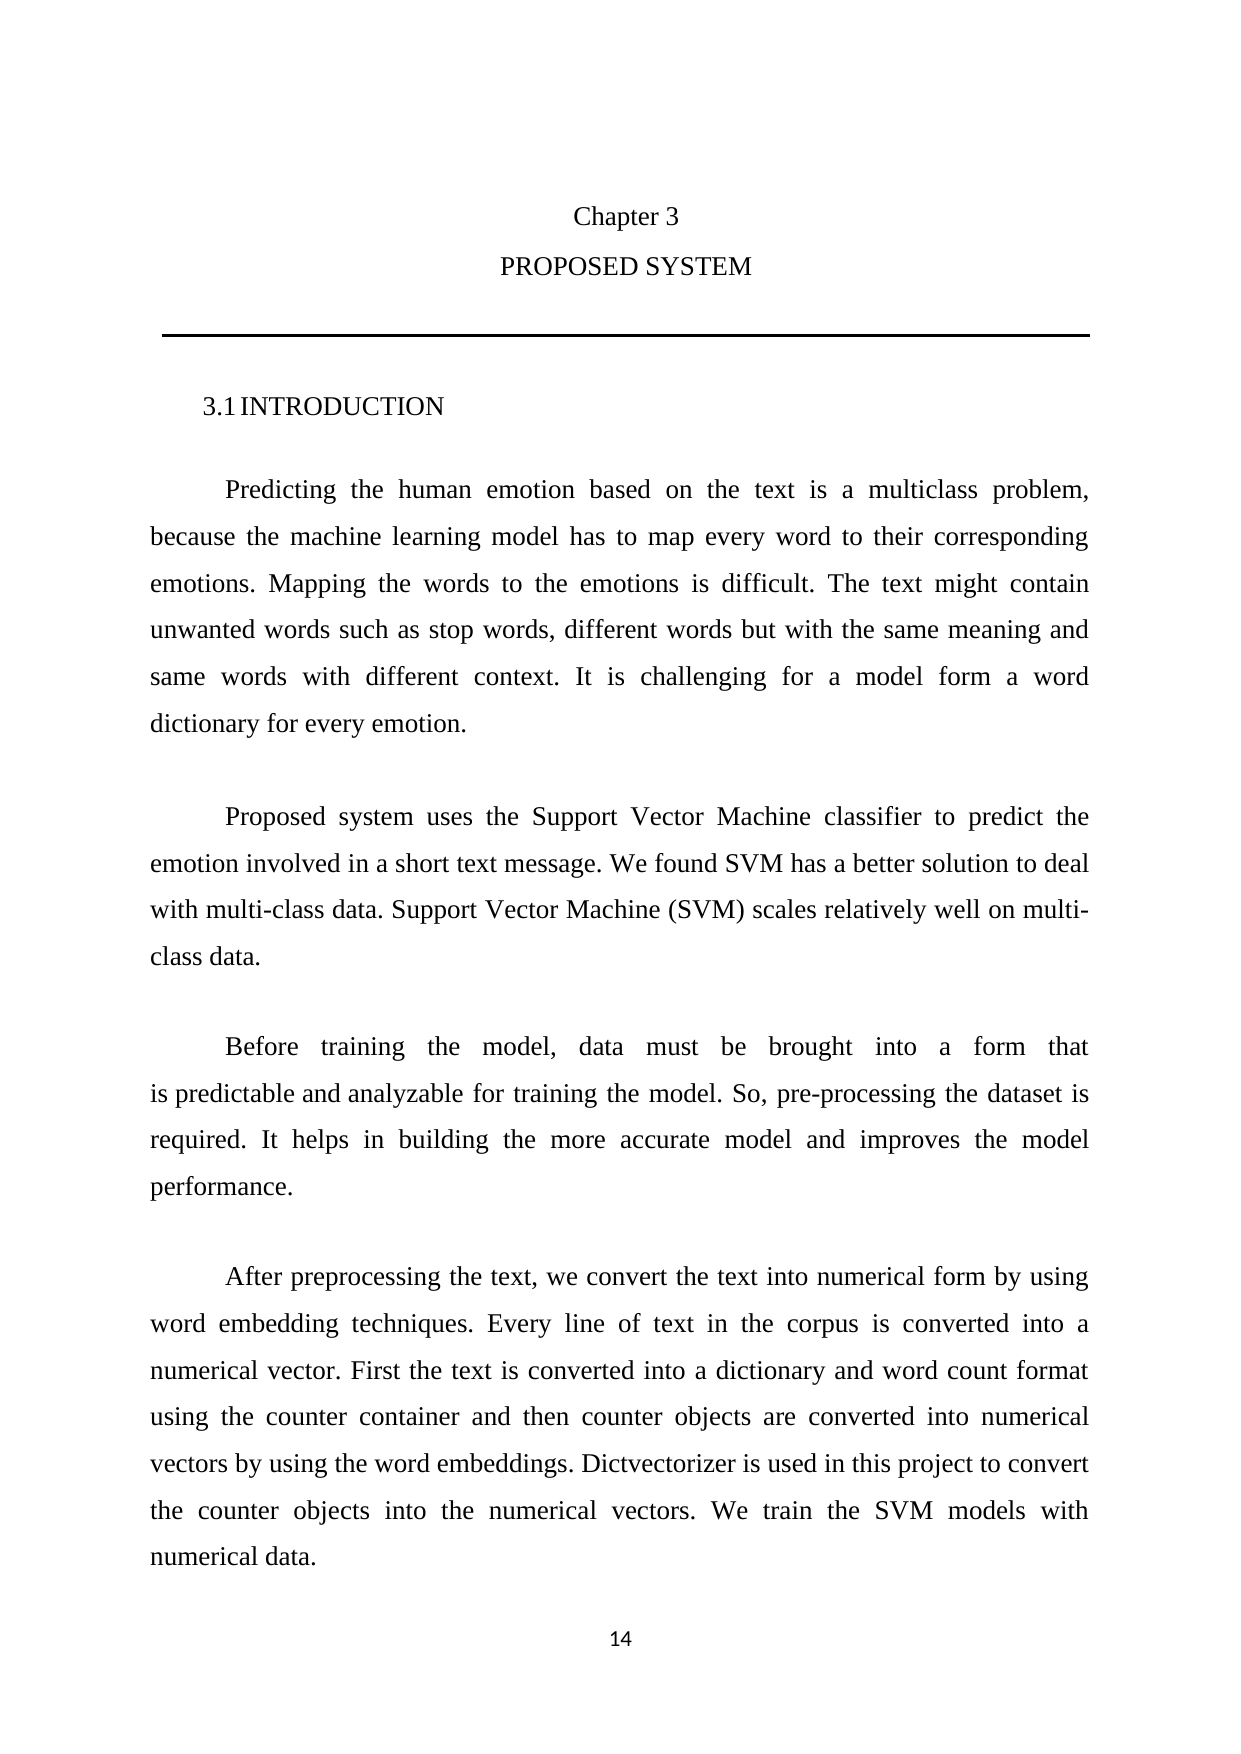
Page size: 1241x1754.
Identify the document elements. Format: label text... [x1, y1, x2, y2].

text Chapter 3 [162, 200, 1090, 231]
text Proposed system uses the Support Vector Machine classifier to predict the emotion involved in a short text message. We found SVM has a better solution to deal with multi-class data. Support Vector Machine (SVM) scales relatively well on multi-class data. [150, 800, 1090, 971]
text Predicting the human emotion based on the text is a multiclass problem, because the machine learning model has to map every word to their corresponding emotions. Mapping the words to the emotions is difficult. The text might contain unwanted words such as stop words, different words but with the same meaning and same words with different context. It is challenging for a model form a word dictionary for every emotion. [150, 473, 1090, 738]
text After preprocessing the text, we convert the text into numerical form by using word embedding techniques. Every line of text in the corpus is converted into a numerical vector. First the text is converted into a dictionary and word count format using the counter container and then counter objects are converted into numerical vectors by using the word embeddings. Dictvectorizer is used in this project to convert the counter objects into the numerical vectors. We train the SVM models with numerical data. [150, 1260, 1090, 1572]
list INTRODUCTION [202, 389, 1090, 421]
text Before training the model, data must be brought into a form that is predictable and analyzable for training the model. So, pre-processing the dataset is required. It helps in building the more accurate model and improves the model performance. [150, 1030, 1090, 1201]
text PROPOSED SYSTEM [162, 250, 1090, 282]
